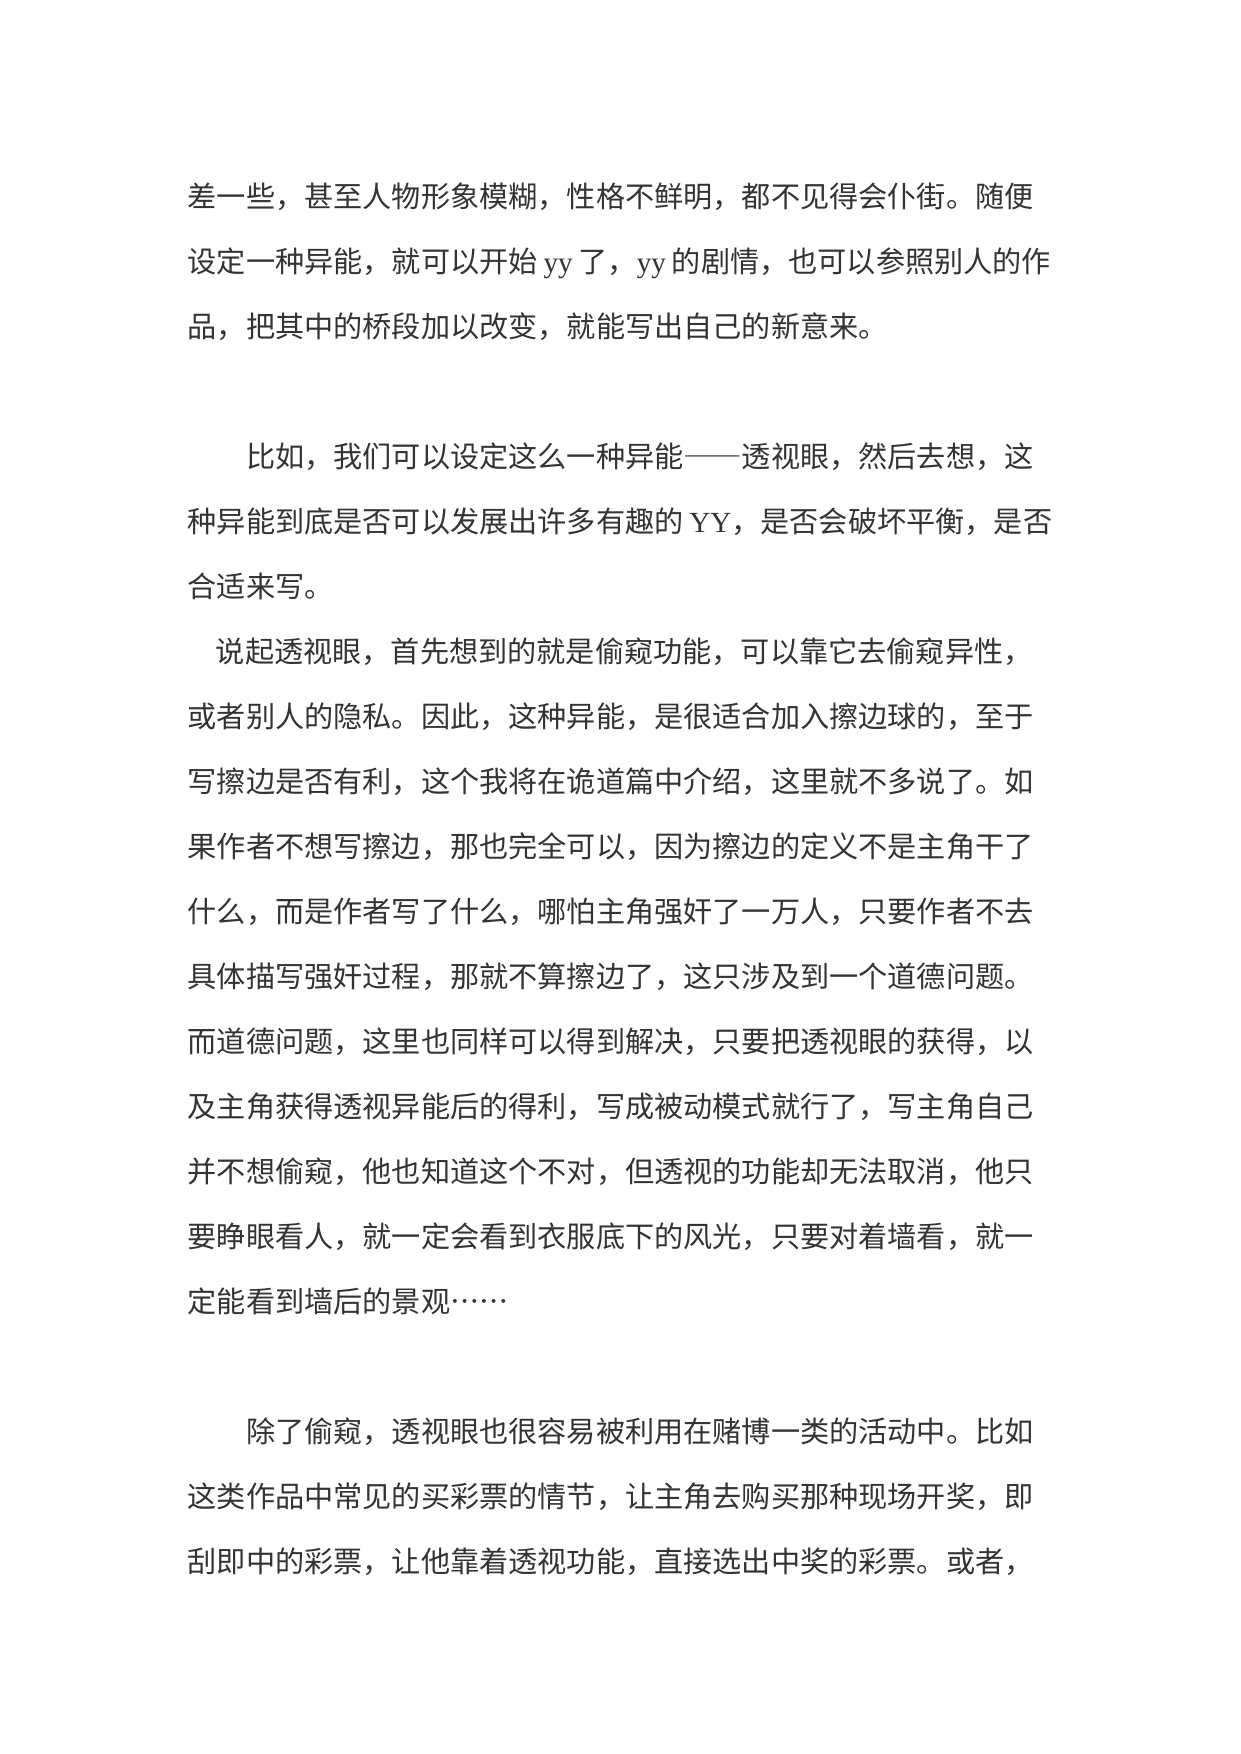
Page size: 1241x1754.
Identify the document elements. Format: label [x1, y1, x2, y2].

text [187, 162, 1053, 617]
text [187, 617, 1053, 1592]
